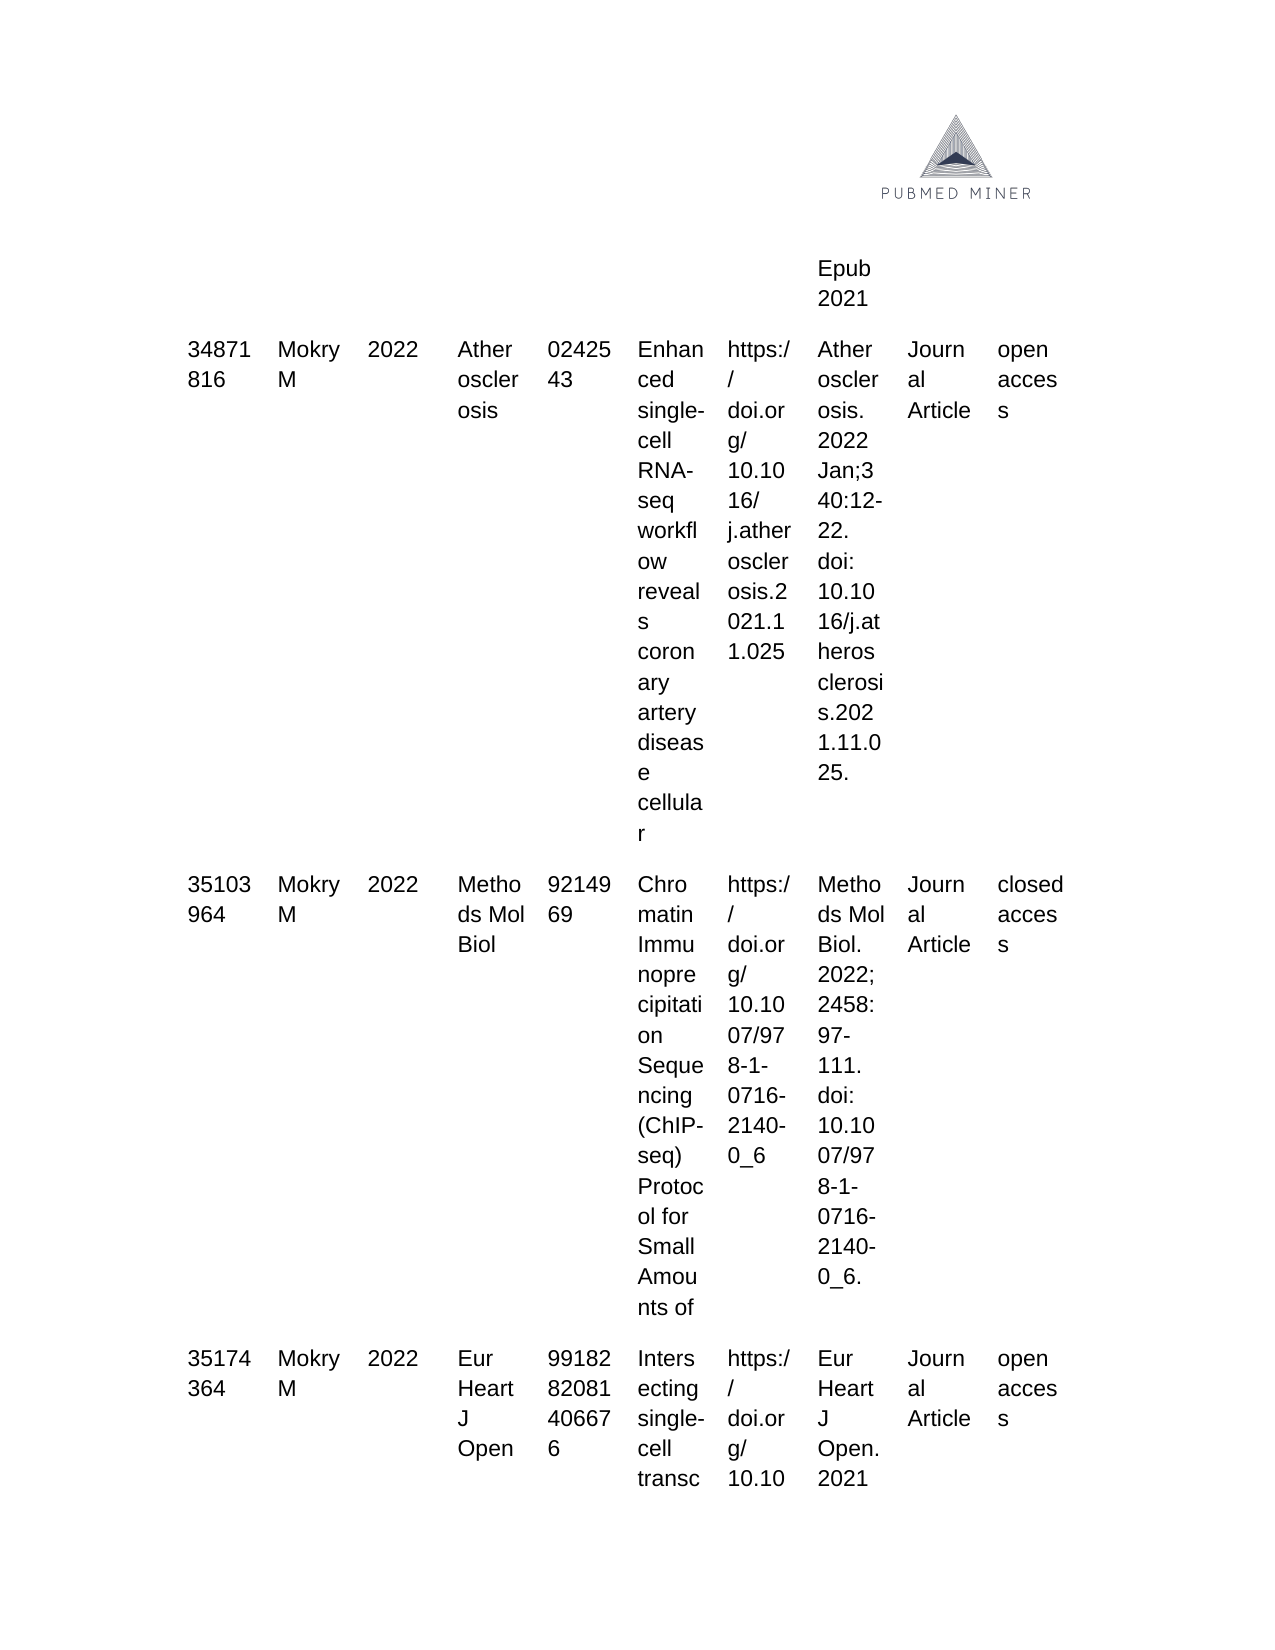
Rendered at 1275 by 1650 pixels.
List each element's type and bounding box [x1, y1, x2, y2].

picture [843, 75, 1069, 255]
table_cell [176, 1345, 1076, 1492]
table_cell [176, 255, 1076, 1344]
